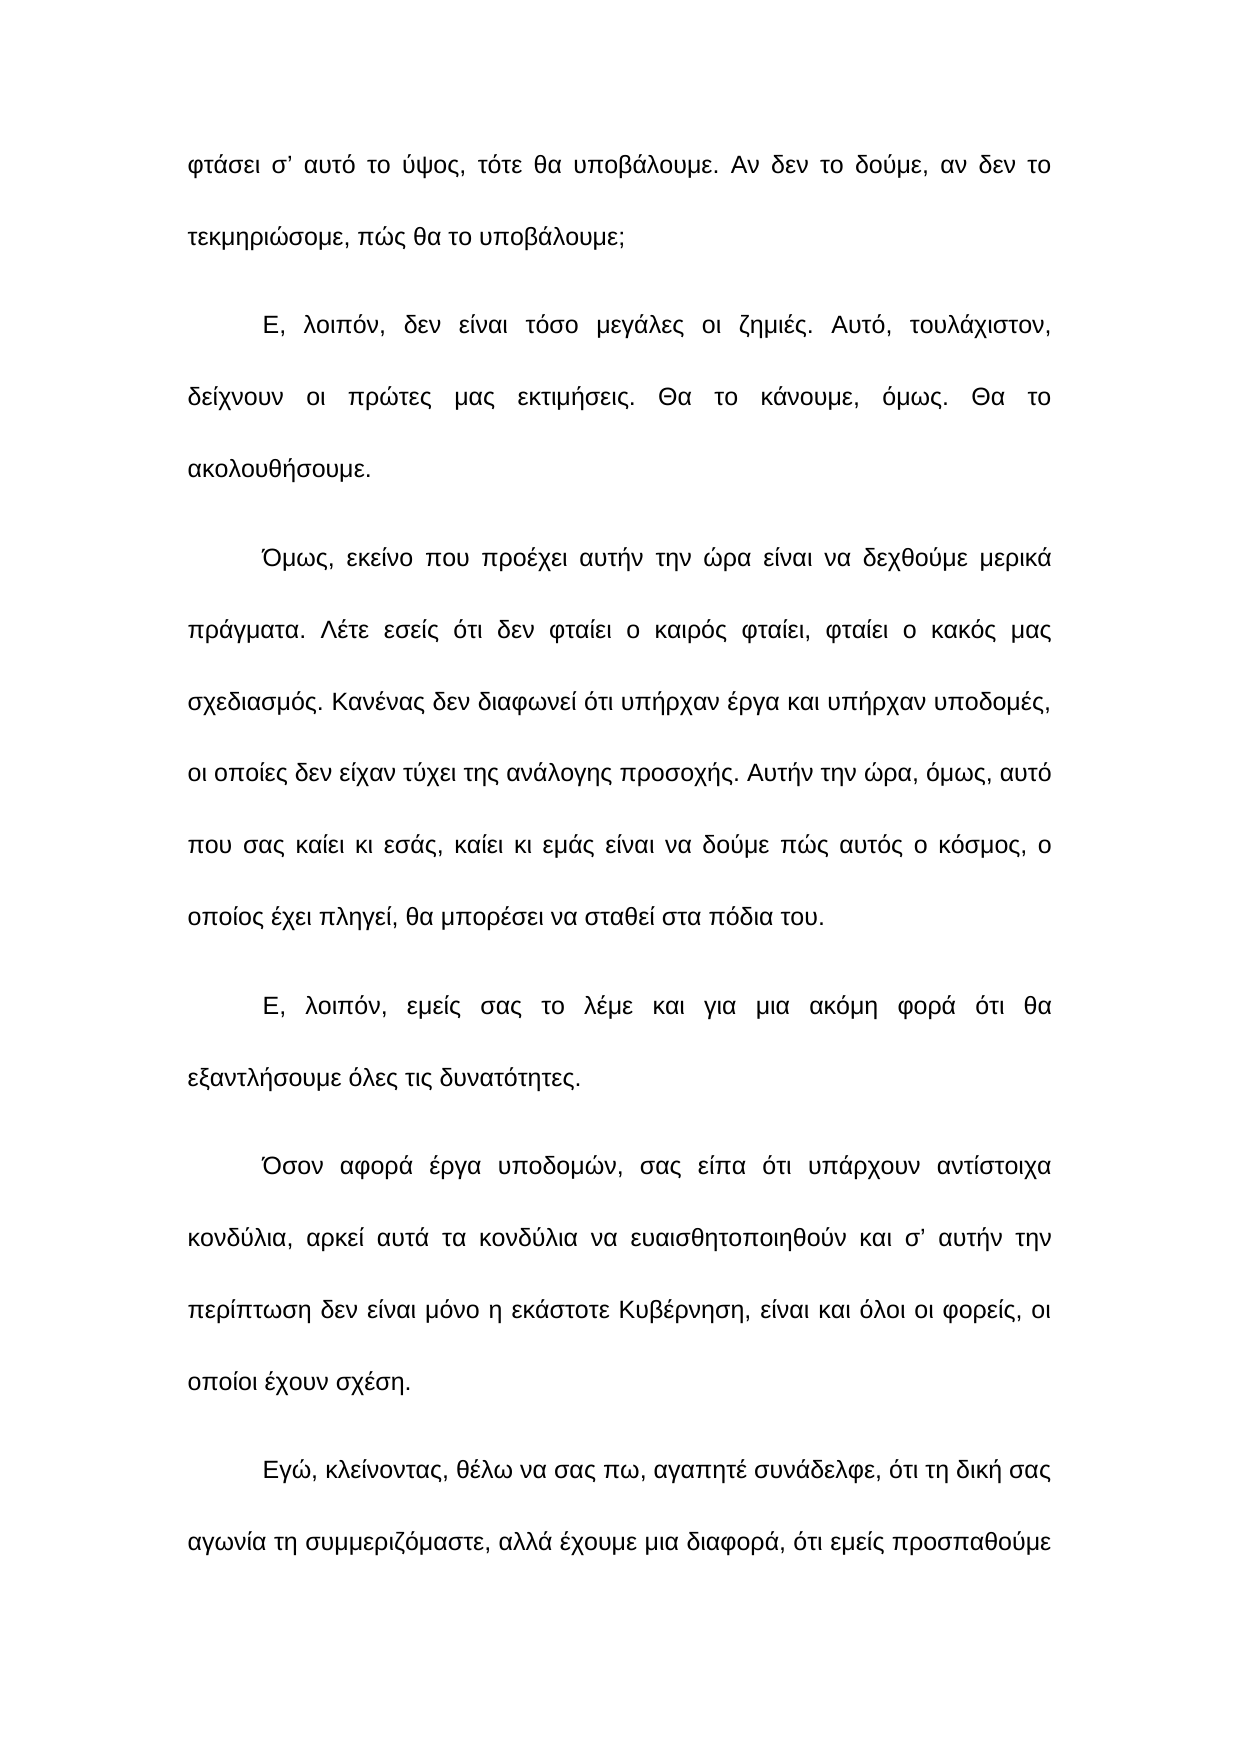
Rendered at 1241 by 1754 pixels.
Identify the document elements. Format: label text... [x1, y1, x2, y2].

text Ε, λοιπόν, δεν είναι τόσο μεγάλες οι ζημιές. Αυτό, τουλάχιστον, δείχνουν οι πρώτες μας εκτιμήσεις. Θα το κάνουμε, όμως. Θα το ακολουθήσουμε. [187, 310, 1053, 483]
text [187, 1455, 1053, 1556]
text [187, 150, 1053, 251]
text Ε, λοιπόν, εμείς σας το λέμε και για μια ακόμη φορά ότι θα εξαντλήσουμε όλες τις δυνατότητες. [187, 991, 1053, 1091]
text Όσον αφορά έργα υποδομών, σας είπα ότι υπάρχουν αντίστοιχα κονδύλια, αρκεί αυτά τα κονδύλια να ευαισθητοποιηθούν και σ’ αυτήν την περίπτωση δεν είναι μόνο η εκάστοτε Κυβέρνηση, είναι και όλοι οι φορείς, οι οποίοι έχουν σχέση. [187, 1151, 1053, 1395]
text Όμως, εκείνο που προέχει αυτήν την ώρα είναι να δεχθούμε μερικά πράγματα. Λέτε εσείς ότι δεν φταίει ο καιρός φταίει, φταίει ο κακός μας σχεδιασμός. Κανένας δεν διαφωνεί ότι υπήρχαν έργα και υπήρχαν υποδομές, οι οποίες δεν είχαν τύχει της ανάλογης προσοχής. Αυτήν την ώρα, όμως, αυτό που σας καίει κι εσάς, καίει κι εμάς είναι να δούμε πώς αυτός ο κόσμος, ο οποίος έχει πληγεί, θα μπορέσει να σταθεί στα πόδια του. [187, 543, 1053, 931]
